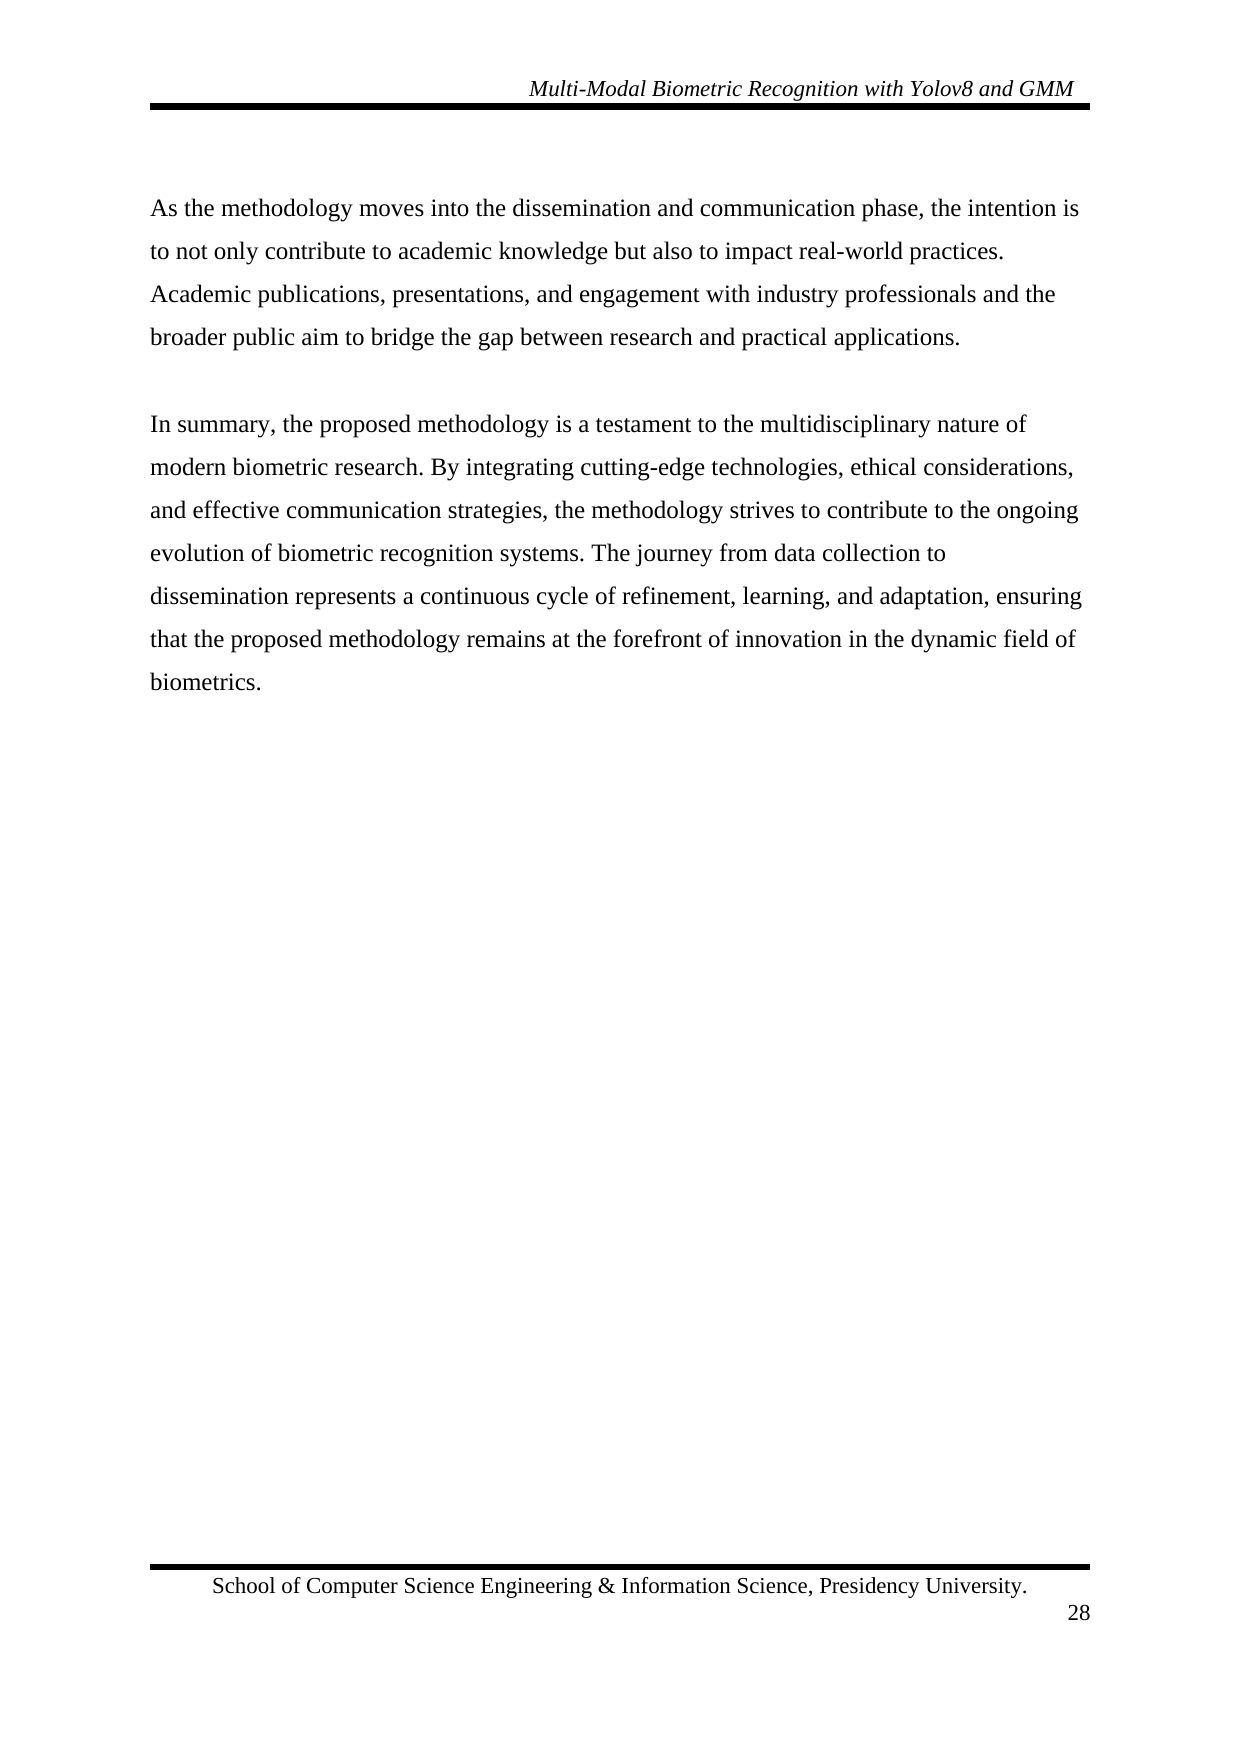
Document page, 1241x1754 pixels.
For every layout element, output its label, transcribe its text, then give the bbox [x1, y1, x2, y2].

text As the methodology moves into the dissemination and communication phase, the intention is to not only contribute to academic knowledge but also to impact real-world practices. Academic publications, presentations, and engagement with industry professionals and the broader public aim to bridge the gap between research and practical applications. [150, 193, 1090, 351]
text In summary, the proposed methodology is a testament to the multidisciplinary nature of modern biometric research. By integrating cutting-edge technologies, ethical considerations, and effective communication strategies, the methodology strives to contribute to the ongoing evolution of biometric recognition systems. The journey from data collection to dissemination represents a continuous cycle of refinement, learning, and adaptation, ensuring that the proposed methodology remains at the forefront of innovation in the dynamic field of biometrics. [150, 409, 1090, 696]
